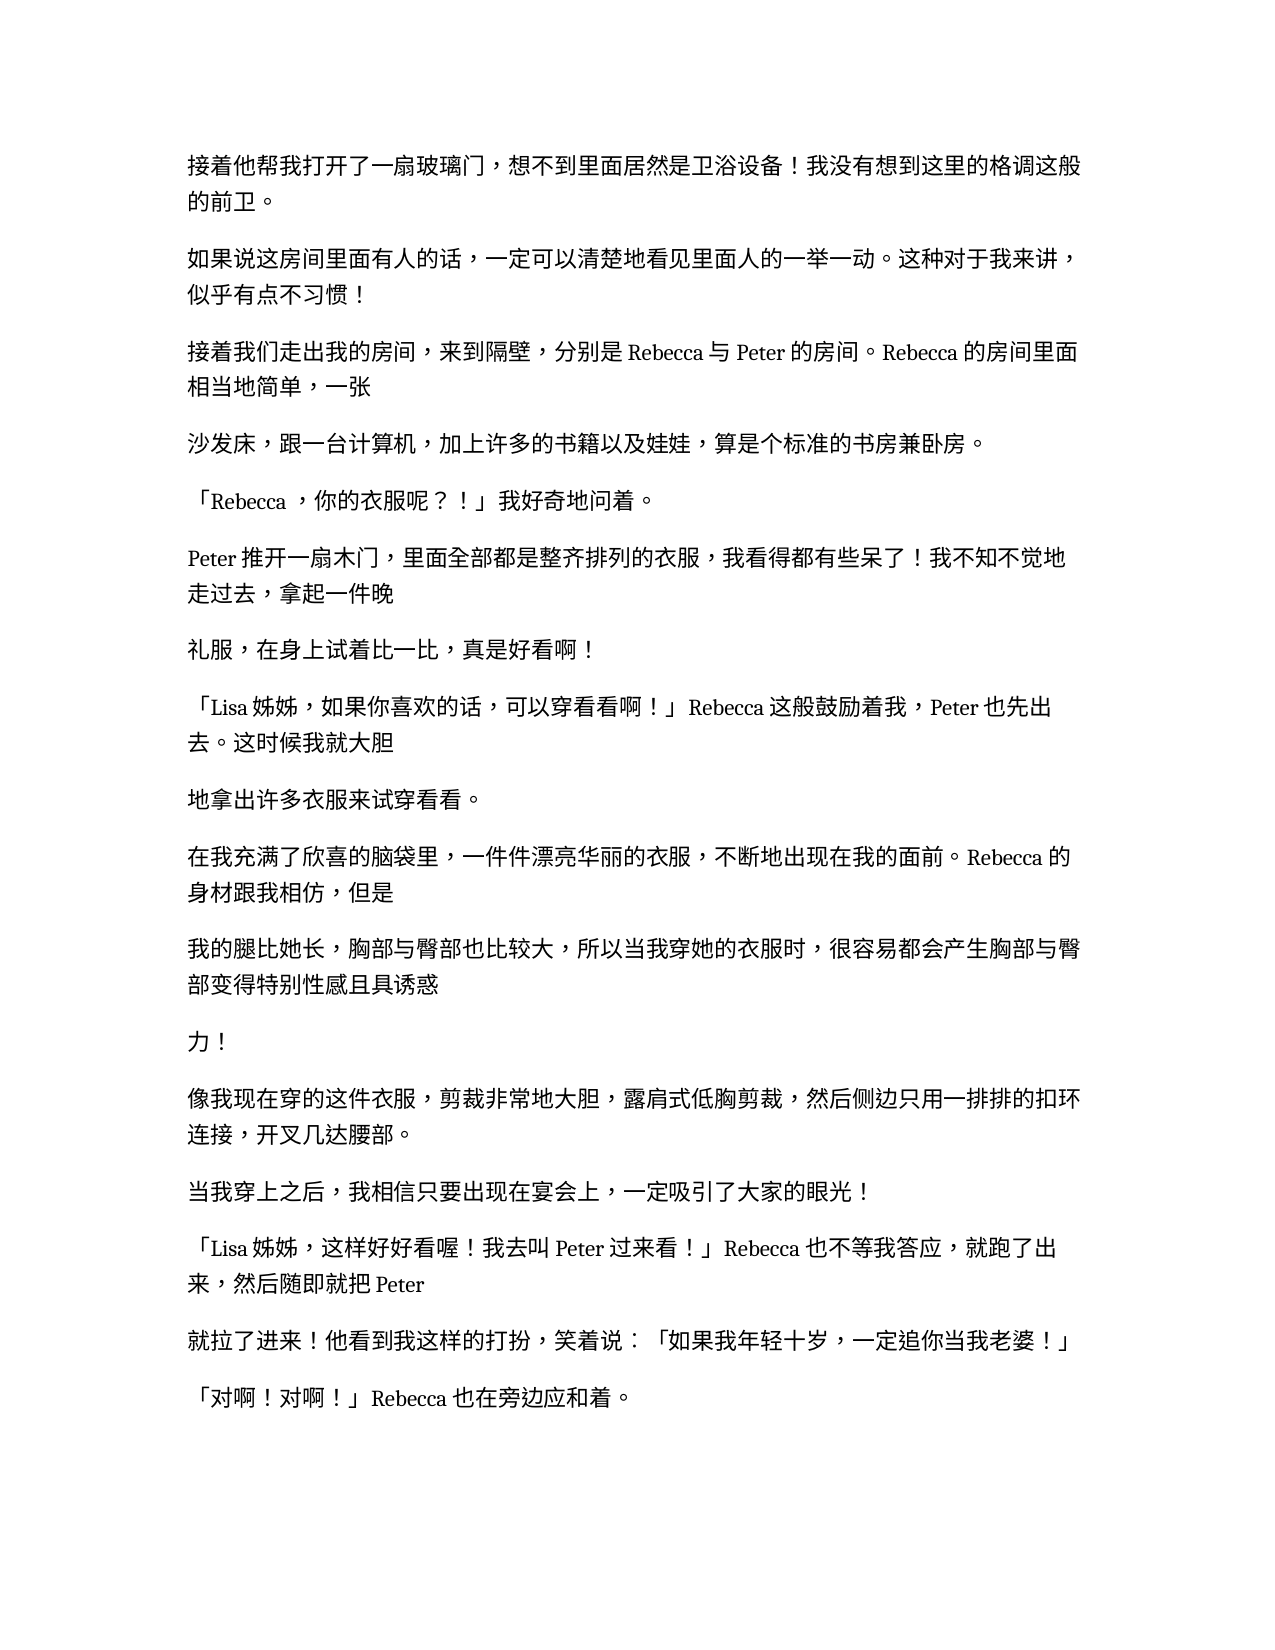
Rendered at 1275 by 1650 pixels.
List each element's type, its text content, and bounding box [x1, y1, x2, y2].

text 如果说这房间里面有人的话，一定可以清楚地看见里面人的一举一动。这种对于我来讲，似乎有点不习惯！ [187, 243, 1087, 310]
text 礼服，在身上试着比一比，真是好看啊！ [187, 634, 1087, 666]
text 沙发床，跟一台计算机，加上许多的书籍以及娃娃，算是个标准的书房兼卧房。 [187, 428, 1087, 459]
text 「Rebecca ，你的衣服呢？！」我好奇地问着。 [187, 485, 1087, 516]
text 「Lisa姊姊，如果你喜欢的话，可以穿看看啊！」Rebecca 这般鼓励着我，Peter 也先出去。这时候我就大胆 [187, 691, 1087, 758]
text 接着他帮我打开了一扇玻璃门，想不到里面居然是卫浴设备！我没有想到这里的格调这般的前卫。 [187, 150, 1087, 217]
text 力！ [187, 1026, 1087, 1057]
text Peter 推开一扇木门，里面全部都是整齐排列的衣服，我看得都有些呆了！我不知不觉地走过去，拿起一件晚 [187, 542, 1087, 609]
text 「Lisa姊姊，这样好好看喔！我去叫Peter 过来看！」Rebecca 也不等我答应，就跑了出来，然后随即就把Peter [187, 1232, 1087, 1299]
text 在我充满了欣喜的脑袋里，一件件漂亮华丽的衣服，不断地出现在我的面前。Rebecca 的身材跟我相仿，但是 [187, 841, 1087, 908]
text 像我现在穿的这件衣服，剪裁非常地大胆，露肩式低胸剪裁，然后侧边只用一排排的扣环连接，开叉几达腰部。 [187, 1083, 1087, 1150]
text 接着我们走出我的房间，来到隔壁，分别是Rebecca 与Peter 的房间。Rebecca 的房间里面相当地简单，一张 [187, 335, 1087, 403]
text 我的腿比她长，胸部与臀部也比较大，所以当我穿她的衣服时，很容易都会产生胸部与臀部变得特别性感且具诱惑 [187, 933, 1087, 1001]
text 「对啊！对啊！」Rebecca 也在旁边应和着。 [187, 1382, 1087, 1413]
text 地拿出许多衣服来试穿看看。 [187, 784, 1087, 815]
text 当我穿上之后，我相信只要出现在宴会上，一定吸引了大家的眼光！ [187, 1176, 1087, 1207]
text 就拉了进来！他看到我这样的打扮，笑着说︰「如果我年轻十岁，一定追你当我老婆！」 [187, 1325, 1087, 1356]
